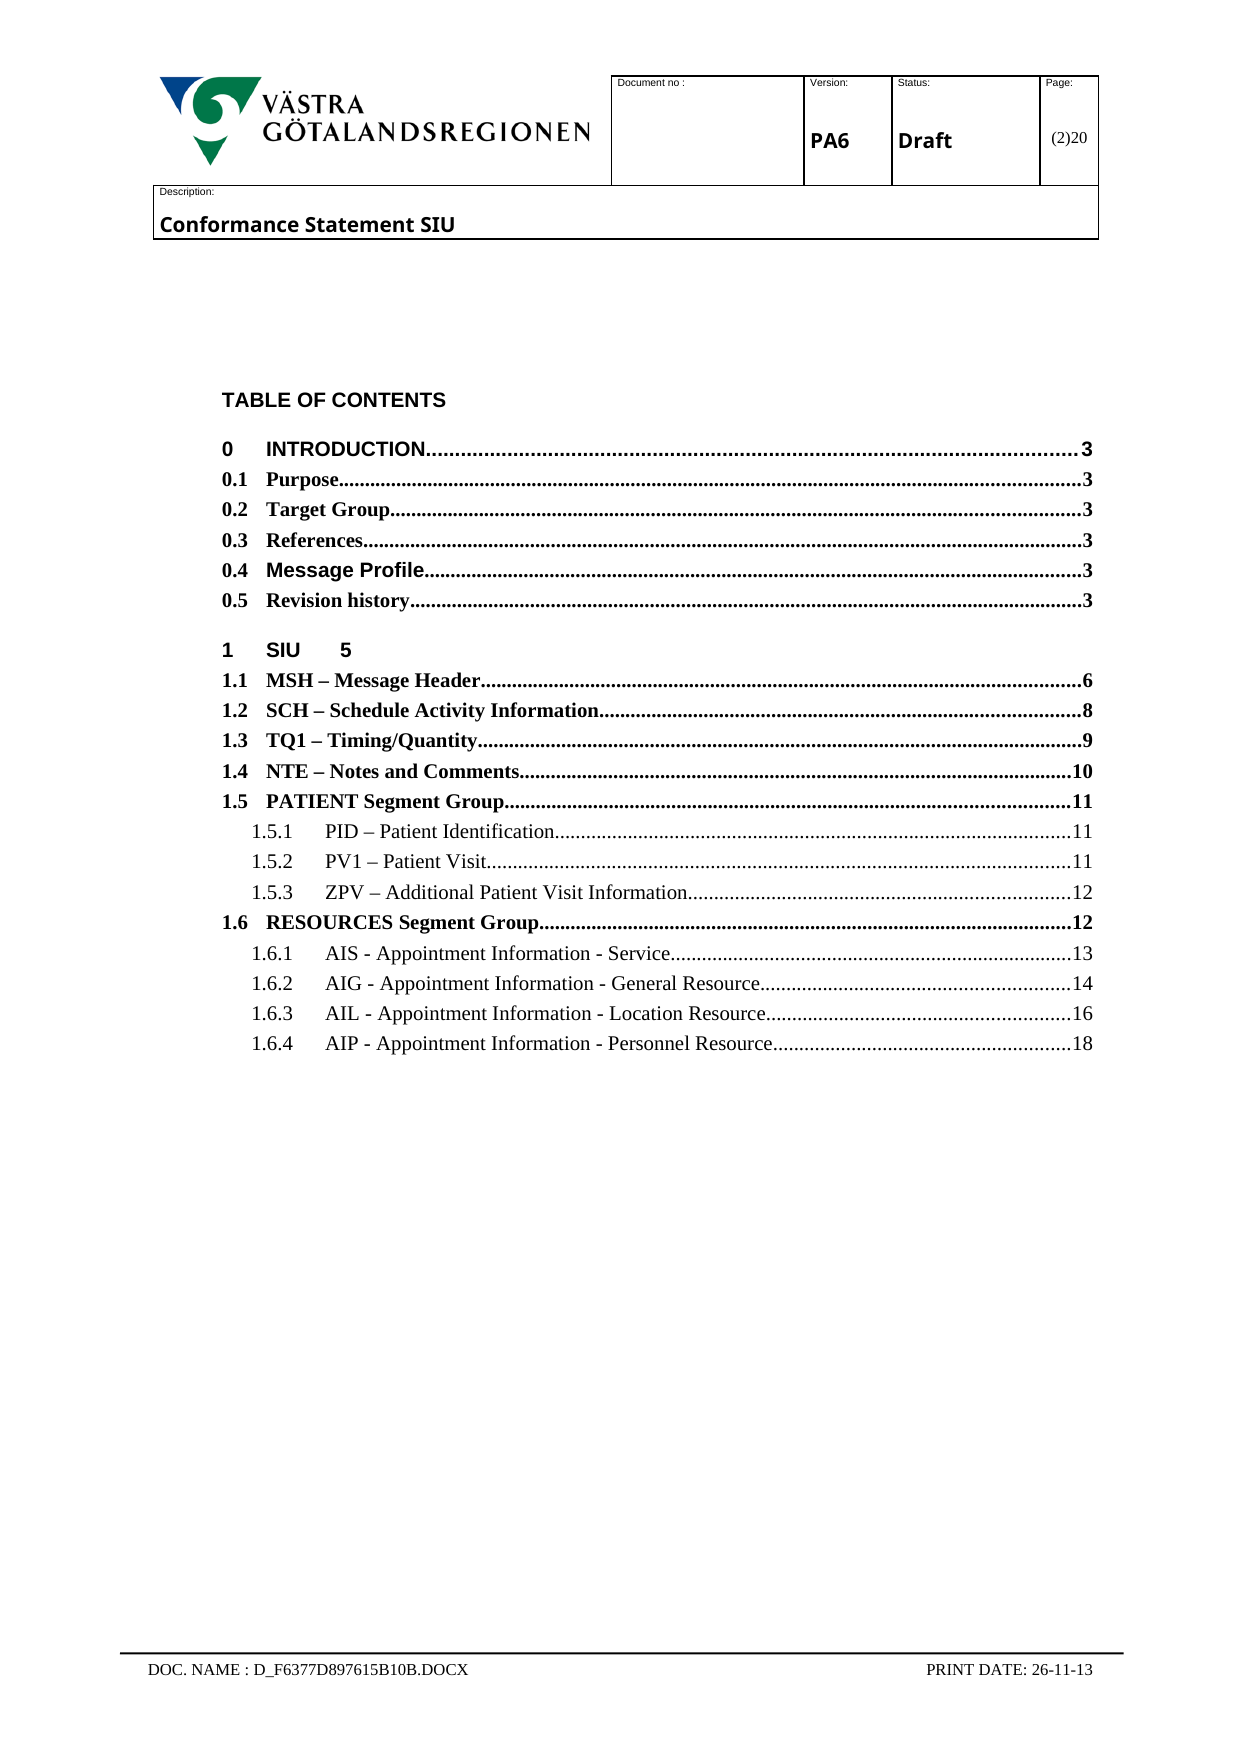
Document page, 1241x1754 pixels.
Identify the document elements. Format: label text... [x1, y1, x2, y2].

text 1.5.1 PID – Patient Identification 11 [251, 819, 1092, 843]
text 1.6.3 AIL - Appointment Information - Location Resource 16 [251, 1001, 1092, 1025]
text 1.3 TQ1 – Timing/Quantity 9 [222, 728, 1092, 752]
text 1.4 NTE – Notes and Comments 10 [222, 758, 1092, 783]
text 0 Introduction 3 [222, 437, 1092, 461]
text 1.5.2 PV1 – Patient Visit 11 [251, 849, 1092, 873]
text 1.5.3 ZPV – Additional Patient Visit Information 12 [251, 880, 1092, 904]
picture [159, 76, 590, 166]
text 0.4 Message Profile 3 [222, 558, 1092, 582]
text 1.6.1 AIS - Appointment Information - Service 13 [251, 940, 1092, 964]
text 0.2 Target Group 3 [222, 497, 1092, 521]
text 1.2 SCH – Schedule Activity Information 8 [222, 698, 1092, 722]
text 1.5 PATIENT Segment Group 11 [222, 789, 1092, 813]
text 0.1 Purpose 3 [222, 467, 1092, 491]
text 1.1 MSH – Message Header 6 [222, 668, 1092, 692]
text 1 SIU 5 [222, 637, 1092, 661]
text 1.6.4 AIP - Appointment Information - Personnel Resource 18 [251, 1031, 1092, 1055]
text 1.6.2 AIG - Appointment Information - General Resource 14 [251, 971, 1092, 995]
text 0.5 Revision history 3 [222, 588, 1092, 612]
text 0.3 References 3 [222, 528, 1092, 552]
text 1.6 RESOURCES Segment Group 12 [222, 910, 1092, 934]
text TABLE OF CONTENTS [222, 388, 1092, 412]
